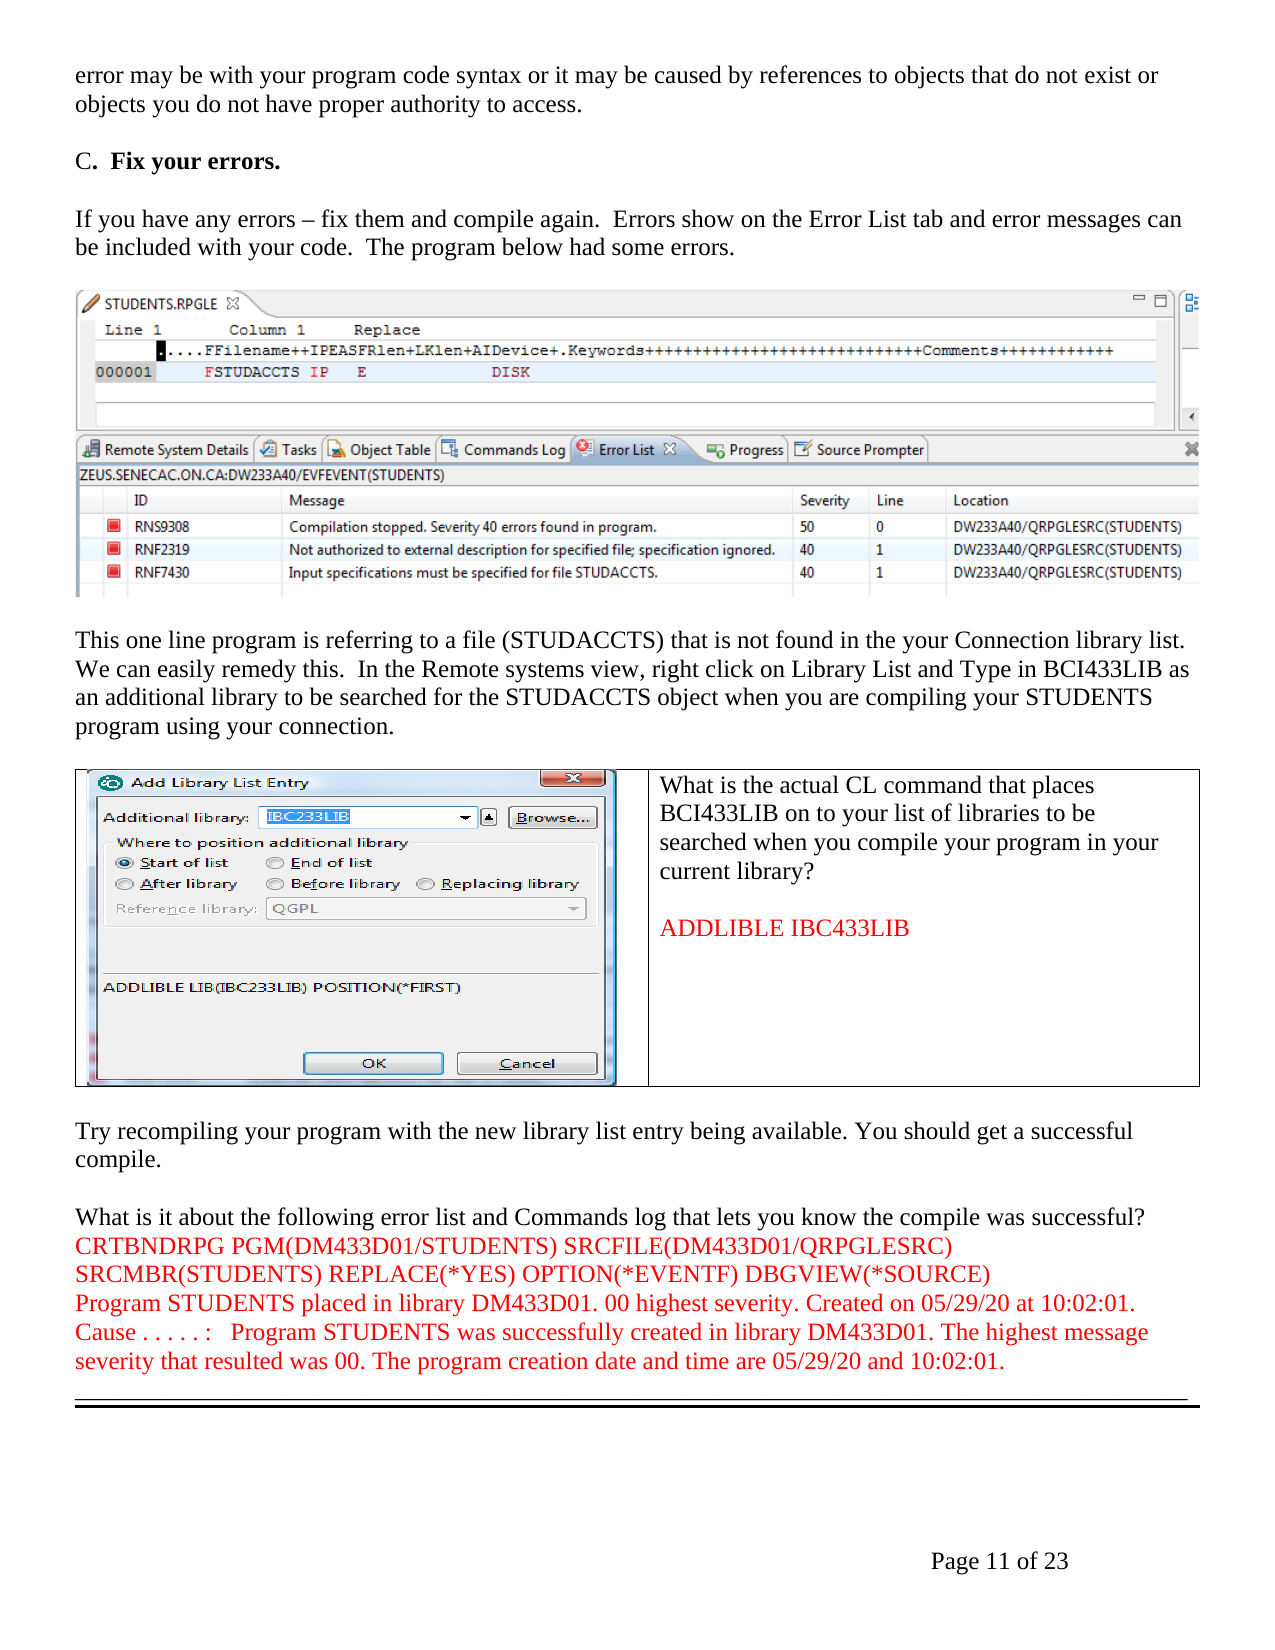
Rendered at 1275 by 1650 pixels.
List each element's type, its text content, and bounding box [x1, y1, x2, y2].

table_header What is the actual CL command that places BCI433LIB on to your list of libraries to be searched when you compile your program in your current library? ADDLIBLE IBC433LIB [649, 770, 1199, 1086]
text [75, 60, 1200, 117]
table_header [617, 770, 648, 1086]
text C. Fix your errors. [75, 146, 1200, 175]
text CRTBNDRPG PGM(DM433D01/STUDENTS) SRCFILE(DM433D01/QRPGLESRC) SRCMBR(STUDENTS) REPLACE(*YES) OPTION(*EVENTF) DBGVIEW(*SOURCE) [75, 1231, 1200, 1288]
text What is it about the following error list and Commands log that lets you know the compile was successful? [75, 1202, 1200, 1231]
text _________________________________________________________________________________________ [75, 1374, 1200, 1405]
table_header [76, 770, 86, 1086]
text Cause . . . . . : Program STUDENTS was successfully created in library DM433D01. The highest message severity that resulted was 00. The program creation date and time are 05/29/20 and 10:02:01. [75, 1317, 1200, 1374]
text If you have any errors – fix them and compile again. Errors show on the Error List tab and error messages can be included with your code. The program below had some errors. [75, 204, 1200, 261]
text Program STUDENTS placed in library DM433D01. 00 highest severity. Created on 05/29/20 at 10:02:01. [75, 1288, 1200, 1317]
picture [86, 769, 617, 1086]
text Try recompiling your program with the new library list entry being available. You should get a successful compile. [75, 1116, 1200, 1173]
picture [75, 290, 1199, 597]
text This one line program is referring to a file (STUDACCTS) that is not found in the your Connection library list. We can easily remedy this. In the Remote systems view, right click on Library List and Type in BCI433LIB as an additional library to be searched for the STUDACCTS object when you are compiling your STUDENTS program using your connection. [75, 625, 1200, 740]
